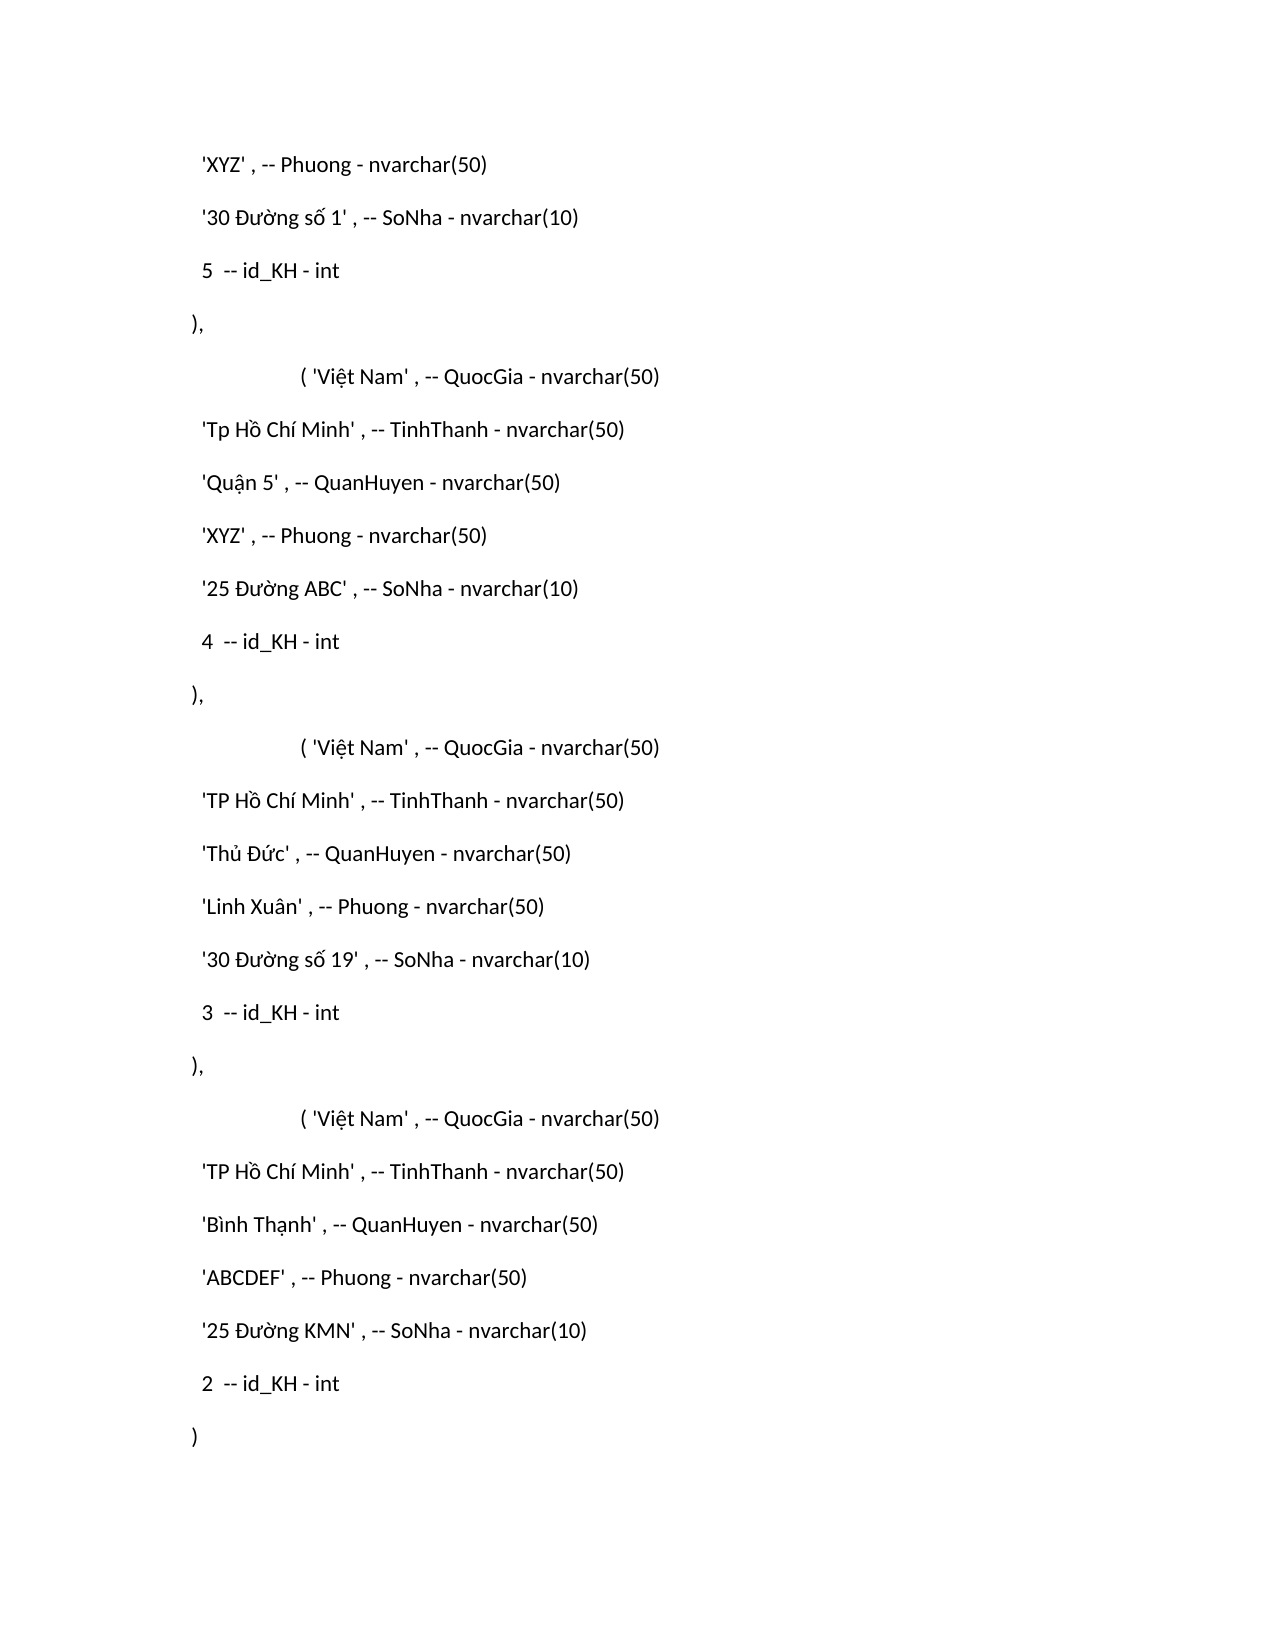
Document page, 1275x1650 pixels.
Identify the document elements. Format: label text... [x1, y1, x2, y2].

text 'XYZ' , -- Phuong - nvarchar(50) [150, 150, 1125, 178]
text 5 -- id_KH - int [150, 256, 1125, 284]
text ( 'Việt Nam' , -- QuocGia - nvarchar(50) [150, 733, 1125, 761]
text '30 Đường số 19' , -- SoNha - nvarchar(10) [150, 945, 1125, 973]
text '25 Đường KMN' , -- SoNha - nvarchar(10) [150, 1316, 1125, 1344]
text 4 -- id_KH - int [150, 627, 1125, 655]
text 'Linh Xuân' , -- Phuong - nvarchar(50) [150, 892, 1125, 920]
text 'XYZ' , -- Phuong - nvarchar(50) [150, 521, 1125, 549]
text 2 -- id_KH - int [150, 1369, 1125, 1397]
text ( 'Việt Nam' , -- QuocGia - nvarchar(50) [150, 1104, 1125, 1132]
text 3 -- id_KH - int [150, 998, 1125, 1026]
text 'Bình Thạnh' , -- QuanHuyen - nvarchar(50) [150, 1210, 1125, 1238]
text ), [150, 680, 1125, 708]
text 'Thủ Đức' , -- QuanHuyen - nvarchar(50) [150, 839, 1125, 867]
text 'TP Hồ Chí Minh' , -- TinhThanh - nvarchar(50) [150, 1157, 1125, 1185]
text 'TP Hồ Chí Minh' , -- TinhThanh - nvarchar(50) [150, 786, 1125, 814]
text 'Quận 5' , -- QuanHuyen - nvarchar(50) [150, 468, 1125, 496]
text ), [150, 309, 1125, 337]
text ) [150, 1422, 1125, 1451]
text 'Tp Hồ Chí Minh' , -- TinhThanh - nvarchar(50) [150, 415, 1125, 443]
text '25 Đường ABC' , -- SoNha - nvarchar(10) [150, 574, 1125, 602]
text 'ABCDEF' , -- Phuong - nvarchar(50) [150, 1263, 1125, 1291]
text ( 'Việt Nam' , -- QuocGia - nvarchar(50) [150, 362, 1125, 390]
text '30 Đường số 1' , -- SoNha - nvarchar(10) [150, 203, 1125, 231]
text ), [150, 1051, 1125, 1079]
